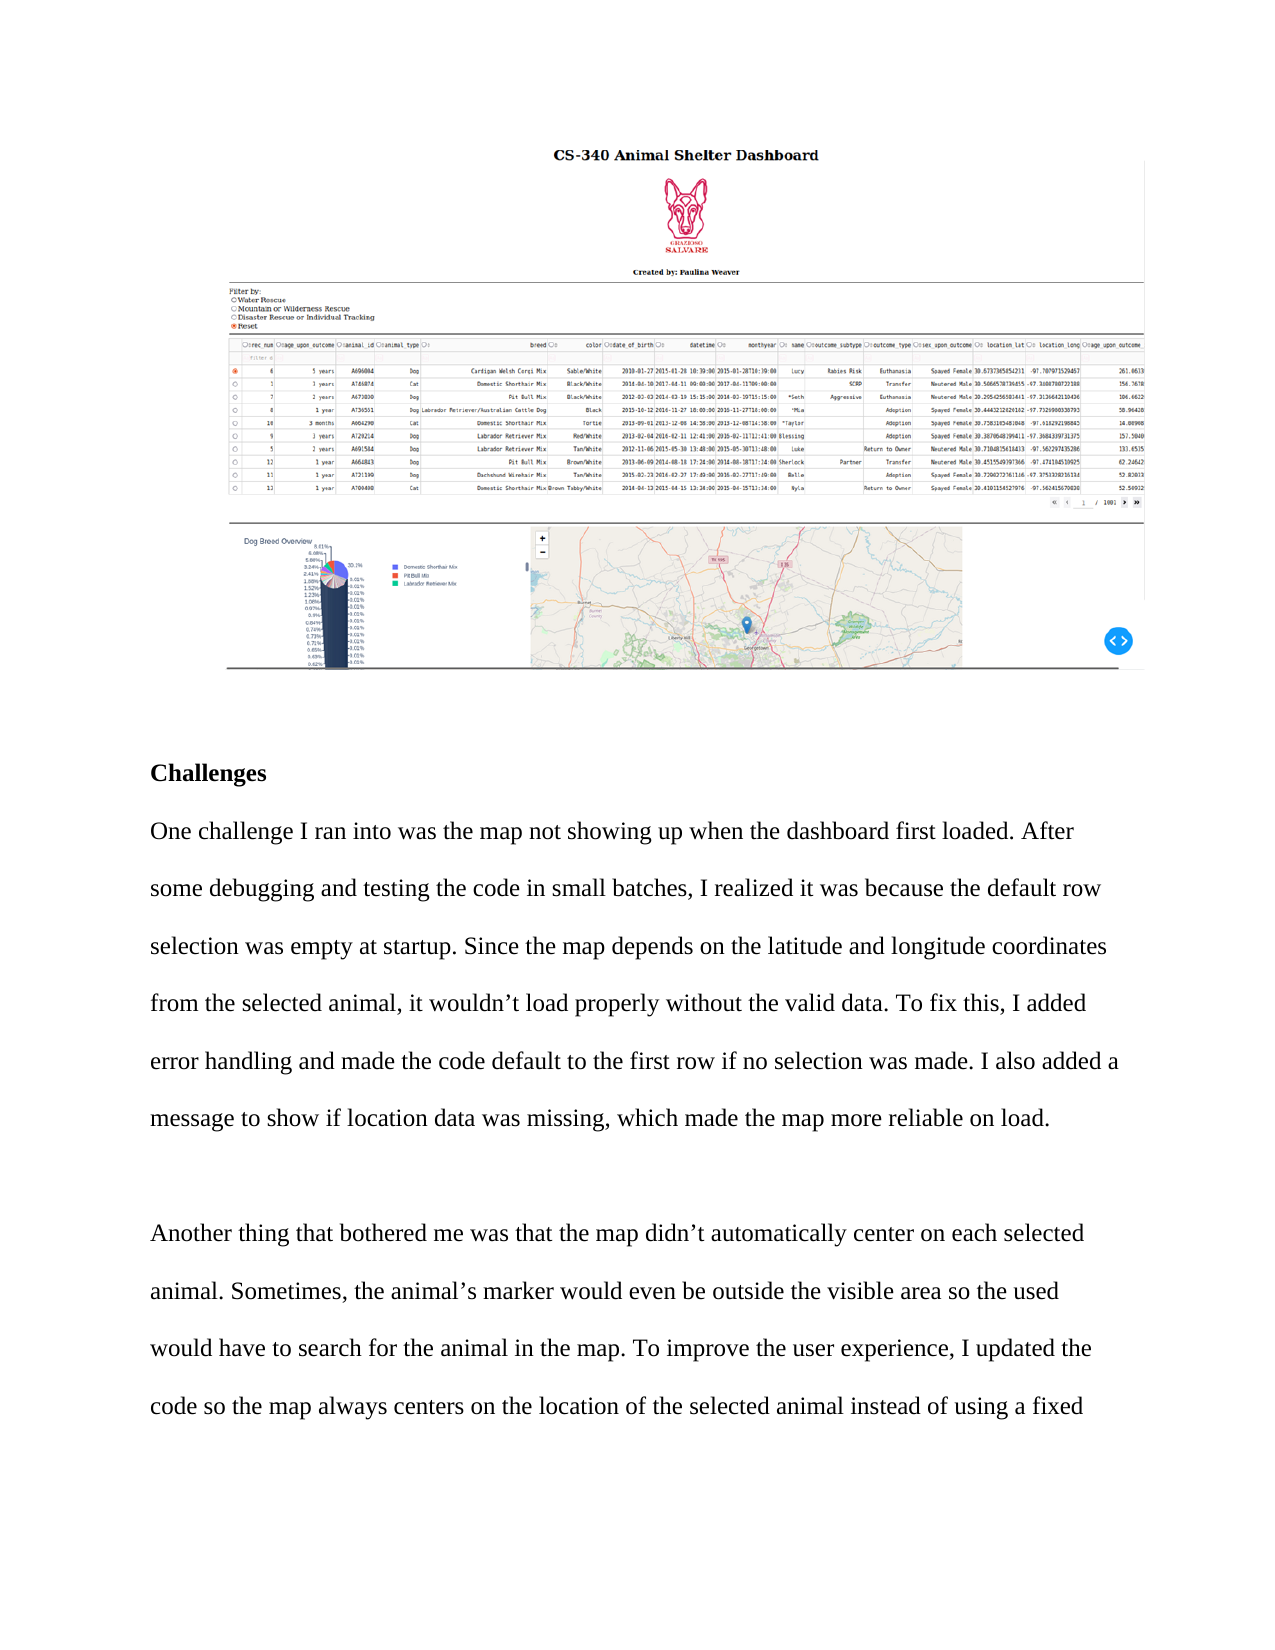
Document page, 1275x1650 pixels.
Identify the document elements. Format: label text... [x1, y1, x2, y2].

picture [225, 150, 1145, 670]
text Challenges [150, 758, 1125, 787]
text One challenge I ran into was the map not showing up when the dashboard first loaded. After some debugging and testing the code in small batches, I realized it was because the default row selection was empty at startup. Since the map depends on the latitude and longitude coordinates from the selected animal, it wouldn’t load properly without the valid data. To fix this, I added error handling and made the code default to the first row if no selection was made. I also added a message to show if location data was missing, which made the map more reliable on load. [150, 816, 1125, 1132]
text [150, 1218, 1125, 1419]
